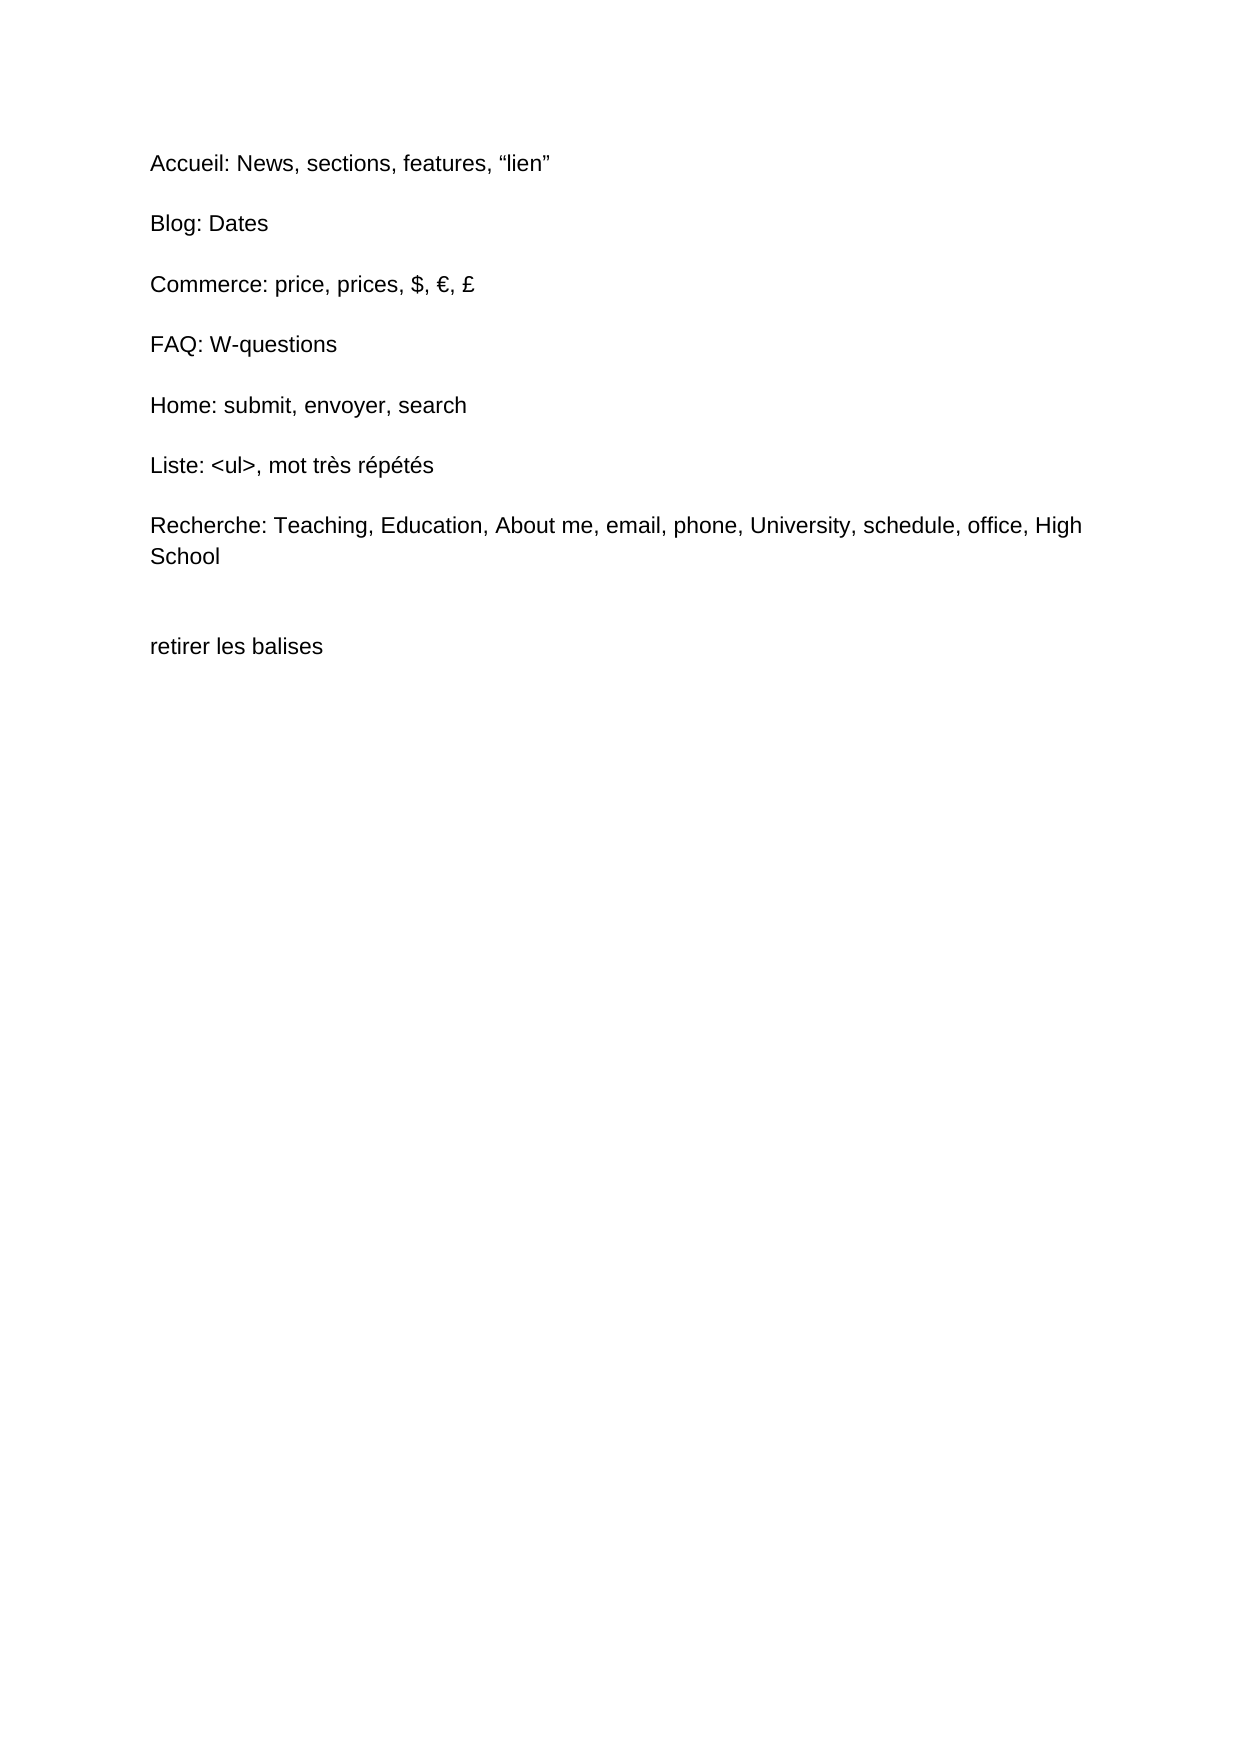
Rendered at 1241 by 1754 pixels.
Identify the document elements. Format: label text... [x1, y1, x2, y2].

text Blog: Dates [150, 210, 1090, 237]
text Liste: <ul>, mot très répétés [150, 452, 1090, 478]
text FAQ: W-questions [150, 331, 1090, 358]
text Home: submit, envoyer, search [150, 392, 1090, 418]
text Recherche: Teaching, Education, About me, email, phone, University, schedule, office, High School [150, 512, 1090, 569]
text Commerce: price, prices, $, €, £ [150, 271, 1090, 297]
text Accueil: News, sections, features, “lien” [150, 150, 1090, 176]
text retirer les balises [150, 633, 1090, 660]
